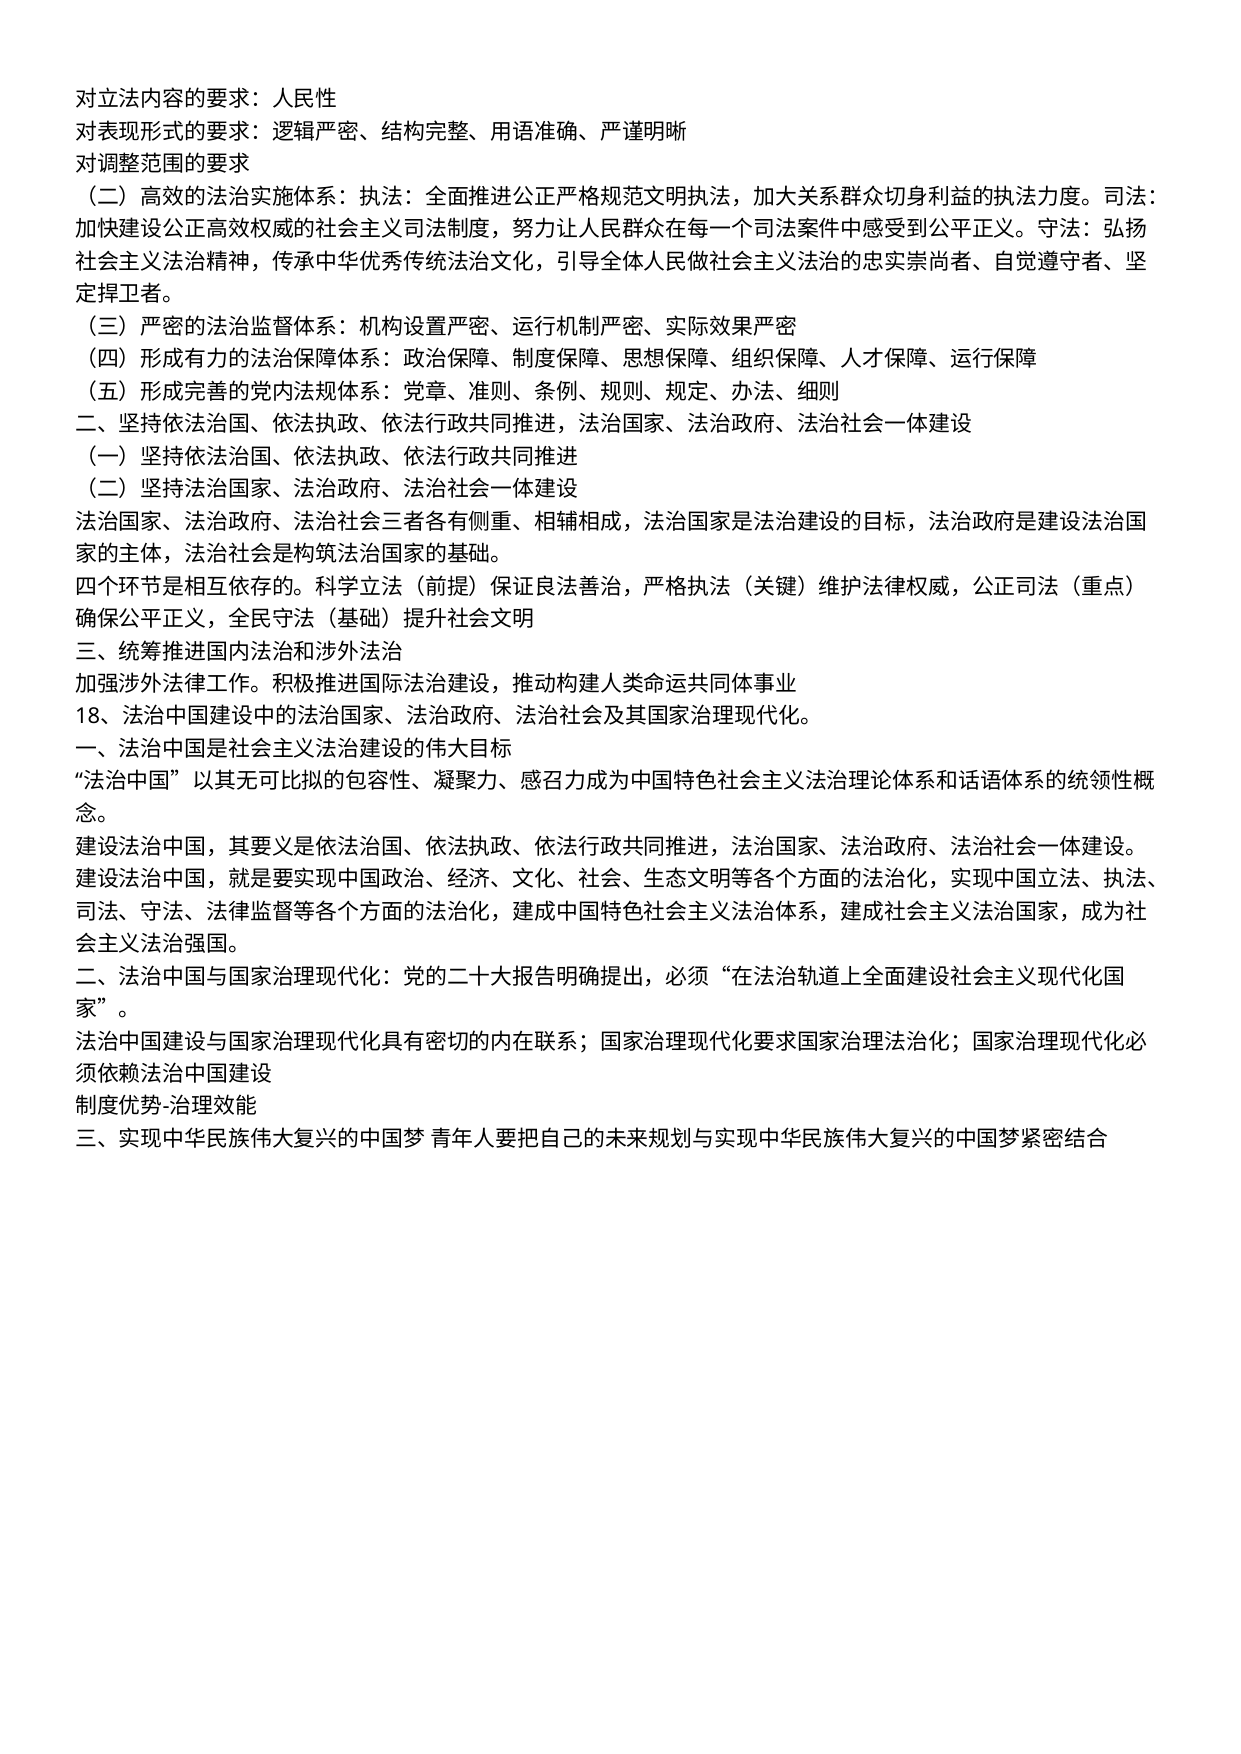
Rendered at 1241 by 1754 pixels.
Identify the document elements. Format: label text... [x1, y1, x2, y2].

text 制度优势-治理效能 [75, 1088, 1165, 1121]
text 法治国家、法治政府、法治社会三者各有侧重、相辅相成，法治国家是法治建设的目标，法治政府是建设法治国家的主体，法治社会是构筑法治国家的基础。 [75, 503, 1165, 568]
text 三、统筹推进国内法治和涉外法治 [75, 633, 1165, 666]
text 18、法治中国建设中的法治国家、法治政府、法治社会及其国家治理现代化。 [75, 698, 1165, 731]
text 对立法内容的要求：人民性 [75, 81, 1165, 113]
text 建设法治中国，其要义是依法治国、依法执政、依法行政共同推进，法治国家、法治政府、法治社会一体建设。 [75, 828, 1165, 861]
text 对表现形式的要求：逻辑严密、结构完整、用语准确、严谨明晰 [75, 113, 1165, 146]
text （四）形成有力的法治保障体系：政治保障、制度保障、思想保障、组织保障、人才保障、运行保障 [75, 341, 1165, 373]
text 对调整范围的要求 [75, 146, 1165, 178]
text 法治中国建设与国家治理现代化具有密切的内在联系；国家治理现代化要求国家治理法治化；国家治理现代化必须依赖法治中国建设 [75, 1023, 1165, 1088]
text 四个环节是相互依存的。科学立法（前提）保证良法善治，严格执法（关键）维护法律权威，公正司法（重点）确保公平正义，全民守法（基础）提升社会文明 [75, 568, 1165, 633]
text “法治中国”以其无可比拟的包容性、凝聚力、感召力成为中国特色社会主义法治理论体系和话语体系的统领性概念。 [75, 763, 1165, 828]
text 加强涉外法律工作。积极推进国际法治建设，推动构建人类命运共同体事业 [75, 666, 1165, 698]
text （五）形成完善的党内法规体系：党章、准则、条例、规则、规定、办法、细则 [75, 373, 1165, 406]
text 二、法治中国与国家治理现代化：党的二十大报告明确提出，必须“在法治轨道上全面建设社会主义现代化国家”。 [75, 958, 1165, 1023]
text 二、坚持依法治国、依法执政、依法行政共同推进，法治国家、法治政府、法治社会一体建设 [75, 406, 1165, 438]
text 三、实现中华民族伟大复兴的中国梦 青年人要把自己的未来规划与实现中华民族伟大复兴的中国梦紧密结合 [75, 1121, 1165, 1153]
text 建设法治中国，就是要实现中国政治、经济、文化、社会、生态文明等各个方面的法治化，实现中国立法、执法、司法、守法、法律监督等各个方面的法治化，建成中国特色社会主义法治体系，建成社会主义法治国家，成为社会主义法治强国。 [75, 861, 1165, 958]
text 一、法治中国是社会主义法治建设的伟大目标 [75, 731, 1165, 763]
text （三）严密的法治监督体系：机构设置严密、运行机制严密、实际效果严密 [75, 308, 1165, 341]
text （一）坚持依法治国、依法执政、依法行政共同推进 [75, 438, 1165, 471]
text （二）坚持法治国家、法治政府、法治社会一体建设 [75, 471, 1165, 503]
text （二）高效的法治实施体系：执法：全面推进公正严格规范文明执法，加大关系群众切身利益的执法力度。司法：加快建设公正高效权威的社会主义司法制度，努力让人民群众在每一个司法案件中感受到公平正义。守法：弘扬社会主义法治精神，传承中华优秀传统法治文化，引导全体人民做社会主义法治的忠实崇尚者、自觉遵守者、坚定捍卫者。 [75, 178, 1165, 308]
